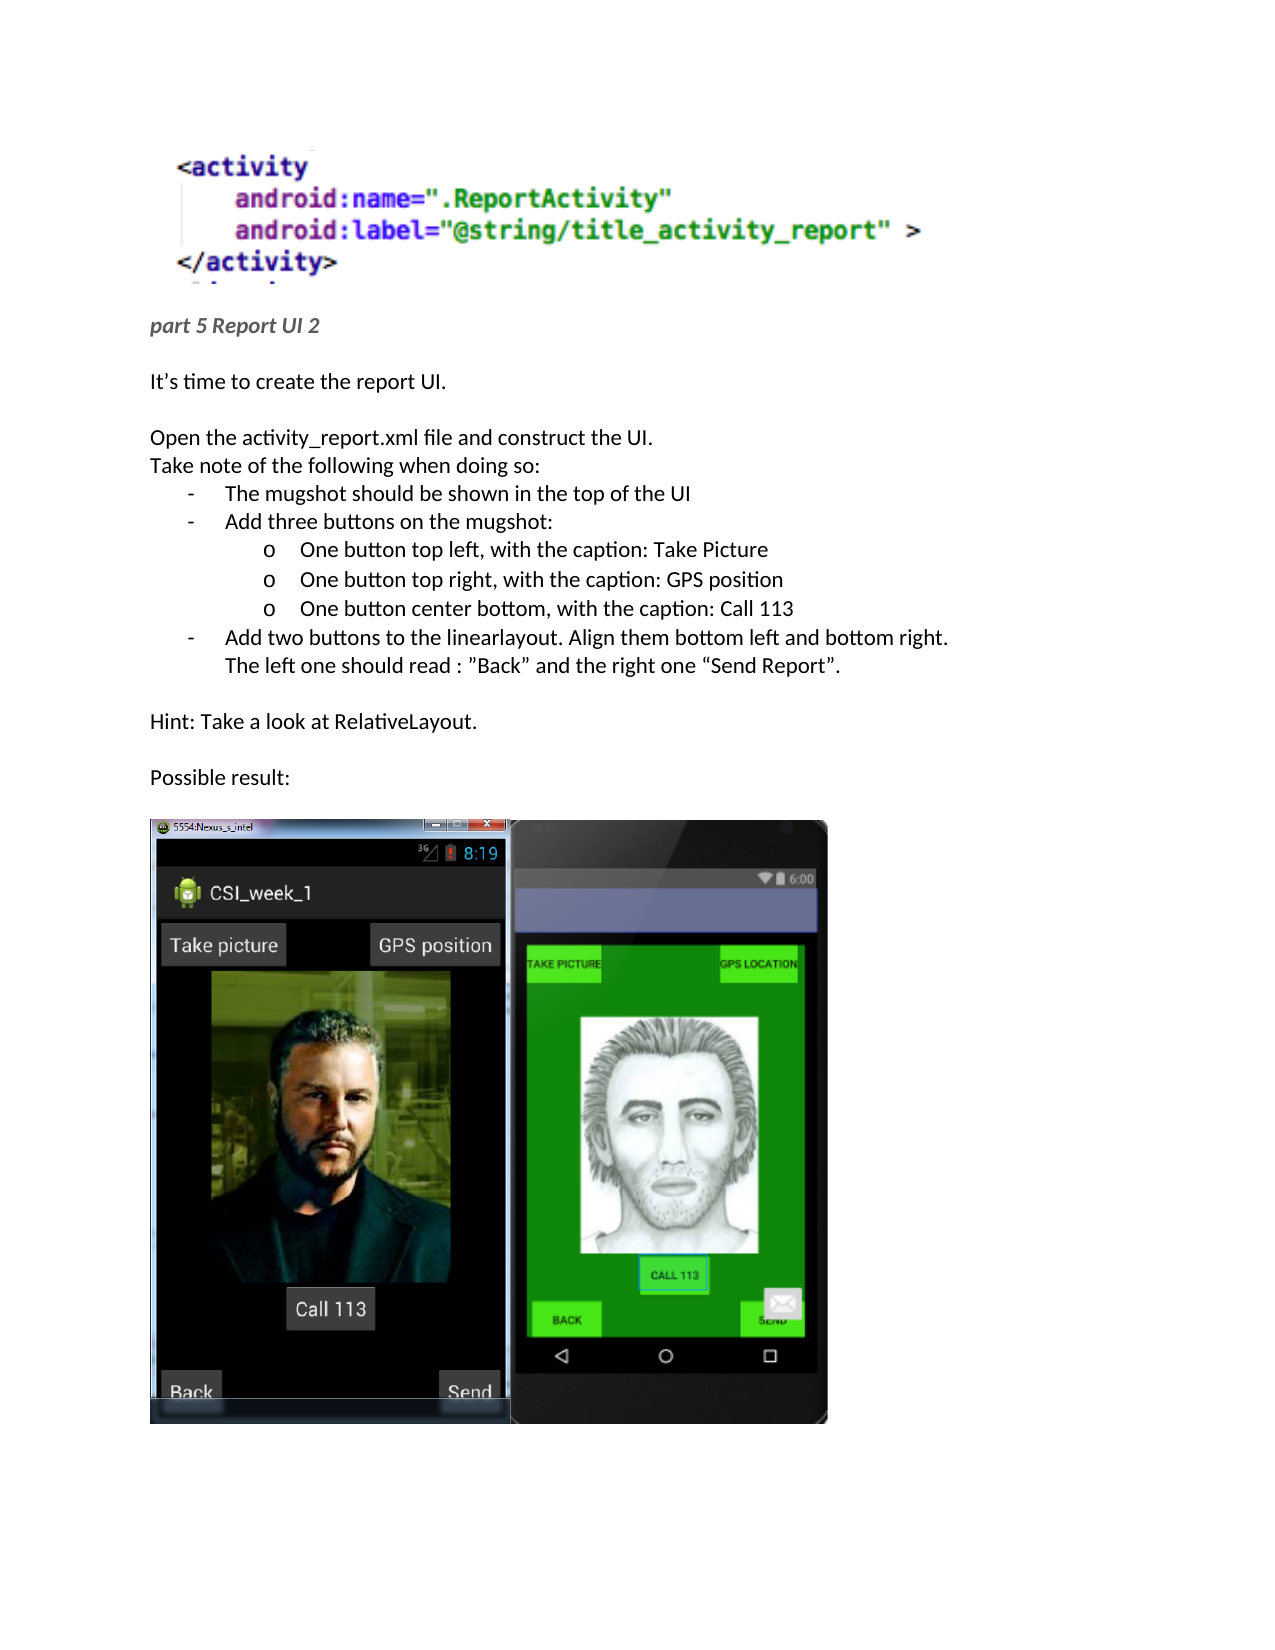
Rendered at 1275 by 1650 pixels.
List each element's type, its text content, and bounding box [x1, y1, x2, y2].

list Add two buttons to the linearlayout. Align them bottom left and bottom right. [187, 623, 1125, 651]
text Take note of the following when doing so: [150, 451, 1125, 479]
text Open the activity_report.xml file and construct the UI. [150, 423, 1125, 451]
list One button center bottom, with the caption: Call 113 [262, 594, 1125, 623]
text part 5 Report UI 2 [150, 311, 1125, 339]
text It’s time to create the report UI. [150, 367, 1125, 395]
list One button top left, with the caption: Take Picture [262, 536, 1125, 565]
list One button top right, with the caption: GPS position [262, 565, 1125, 594]
picture [150, 150, 948, 284]
list The left one should read : ”Back” and the right one “Send Report”. [225, 651, 1125, 679]
text Hint: Take a look at RelativeLayout. [150, 707, 1125, 735]
picture [150, 819, 828, 1424]
list The mugshot should be shown in the top of the UI [187, 479, 1125, 507]
text Possible result: [150, 763, 1125, 791]
list Add three buttons on the mugshot: [187, 507, 1125, 536]
